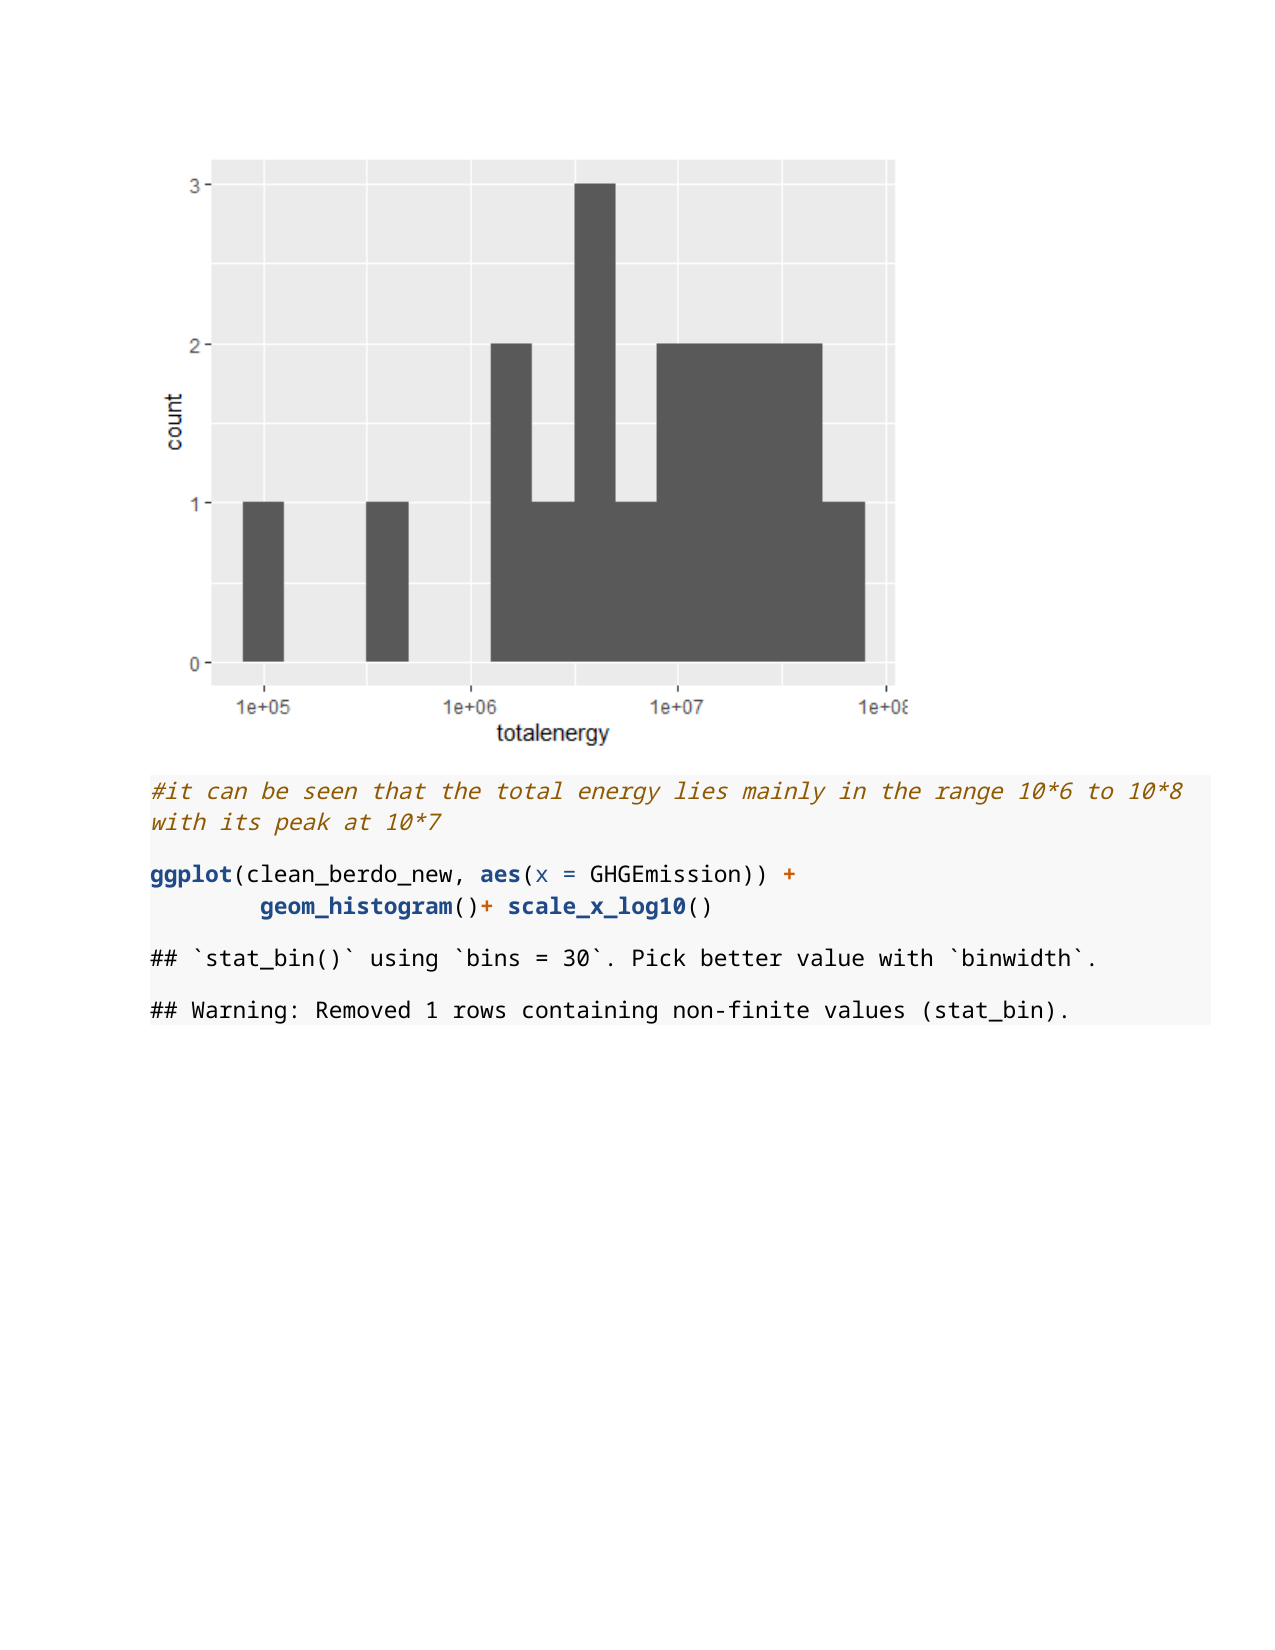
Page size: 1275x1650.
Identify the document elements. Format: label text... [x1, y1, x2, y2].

text #it can be seen that the total energy lies mainly in the range 10*6 to 10*8 with its peak at 10*7 [439, 775, 1211, 837]
picture [150, 150, 908, 757]
text ggplot(clean_berdo_new, aes(x = GHGEmission)) + geom_histogram()+ scale_x_log10() [150, 858, 1211, 921]
text ## Warning: Removed 1 rows containing non-finite values (stat_bin). [150, 994, 1211, 1025]
text ## `stat_bin()` using `bins = 30`. Pick better value with `binwidth`. [150, 942, 1211, 973]
